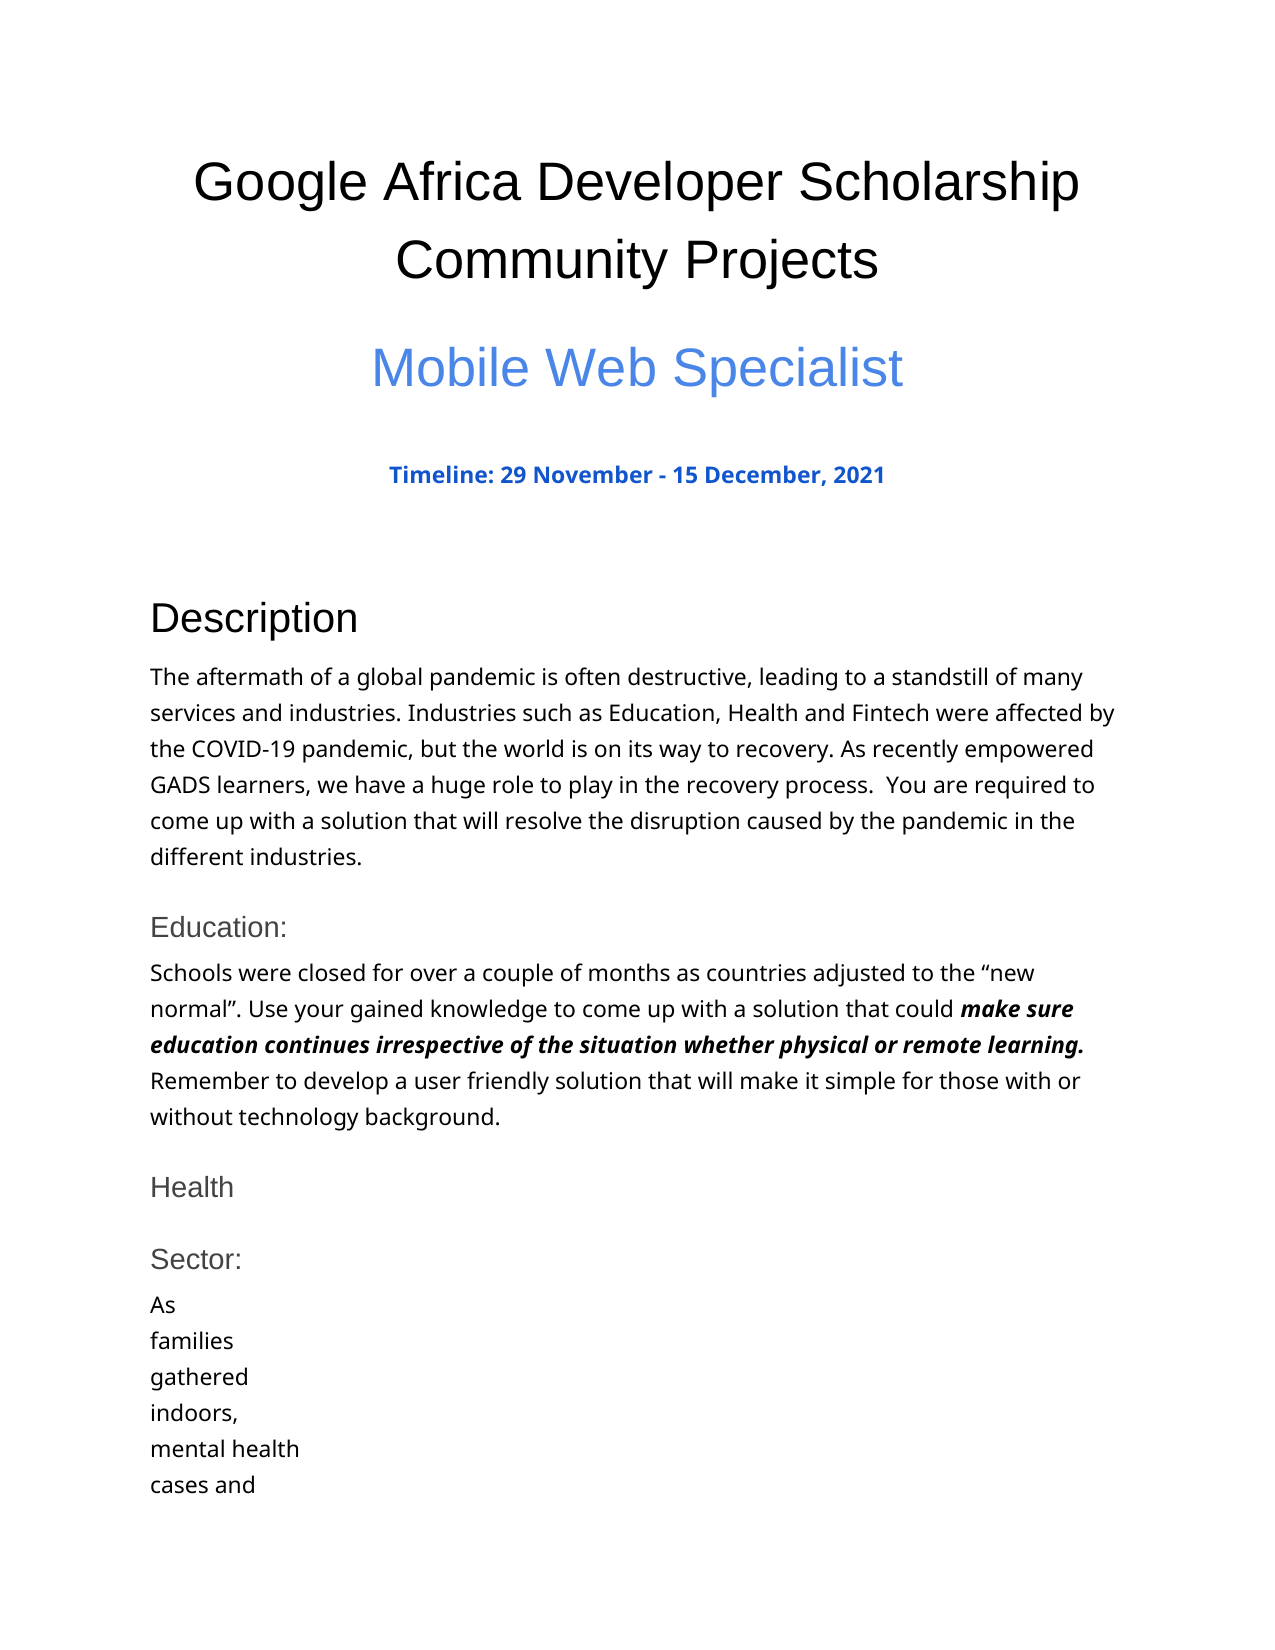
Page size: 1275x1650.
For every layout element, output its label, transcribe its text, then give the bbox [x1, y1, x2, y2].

subtitle Description [150, 594, 1125, 642]
title Community Projects [150, 228, 1125, 290]
text mental health [150, 1433, 1125, 1464]
text Schools were closed for over a couple of months as countries adjusted to the “new normal”. Use your gained knowledge to come up with a solution that could make sure education continues irrespective of the situation whether physical or remote learning. Remember to develop a user friendly solution that will make it simple for those with or without technology background. [150, 957, 1125, 1132]
text gathered [150, 1361, 1125, 1392]
title Google Africa Developer Scholarship [150, 150, 1125, 212]
text The aftermath of a global pandemic is often destructive, leading to a standstill of many services and industries. Industries such as Education, Health and Fintech were affected by the COVID-19 pandemic, but the world is on its way to recovery. As recently empowered GADS learners, we have a huge role to play in the recovery process. You are required to come up with a solution that will resolve the disruption caused by the pandemic in the different industries. [150, 661, 1125, 872]
text cases and [150, 1468, 1125, 1500]
subtitle Sector: [150, 1242, 1125, 1276]
subtitle Education: [150, 910, 1125, 944]
text Timeline: 29 November - 15 December, 2021 [150, 459, 1125, 491]
title Mobile Web Specialist [150, 336, 1125, 398]
text As [150, 1289, 1125, 1320]
text indoors, [150, 1397, 1125, 1428]
subtitle Health [150, 1170, 1125, 1204]
text families [150, 1325, 1125, 1356]
